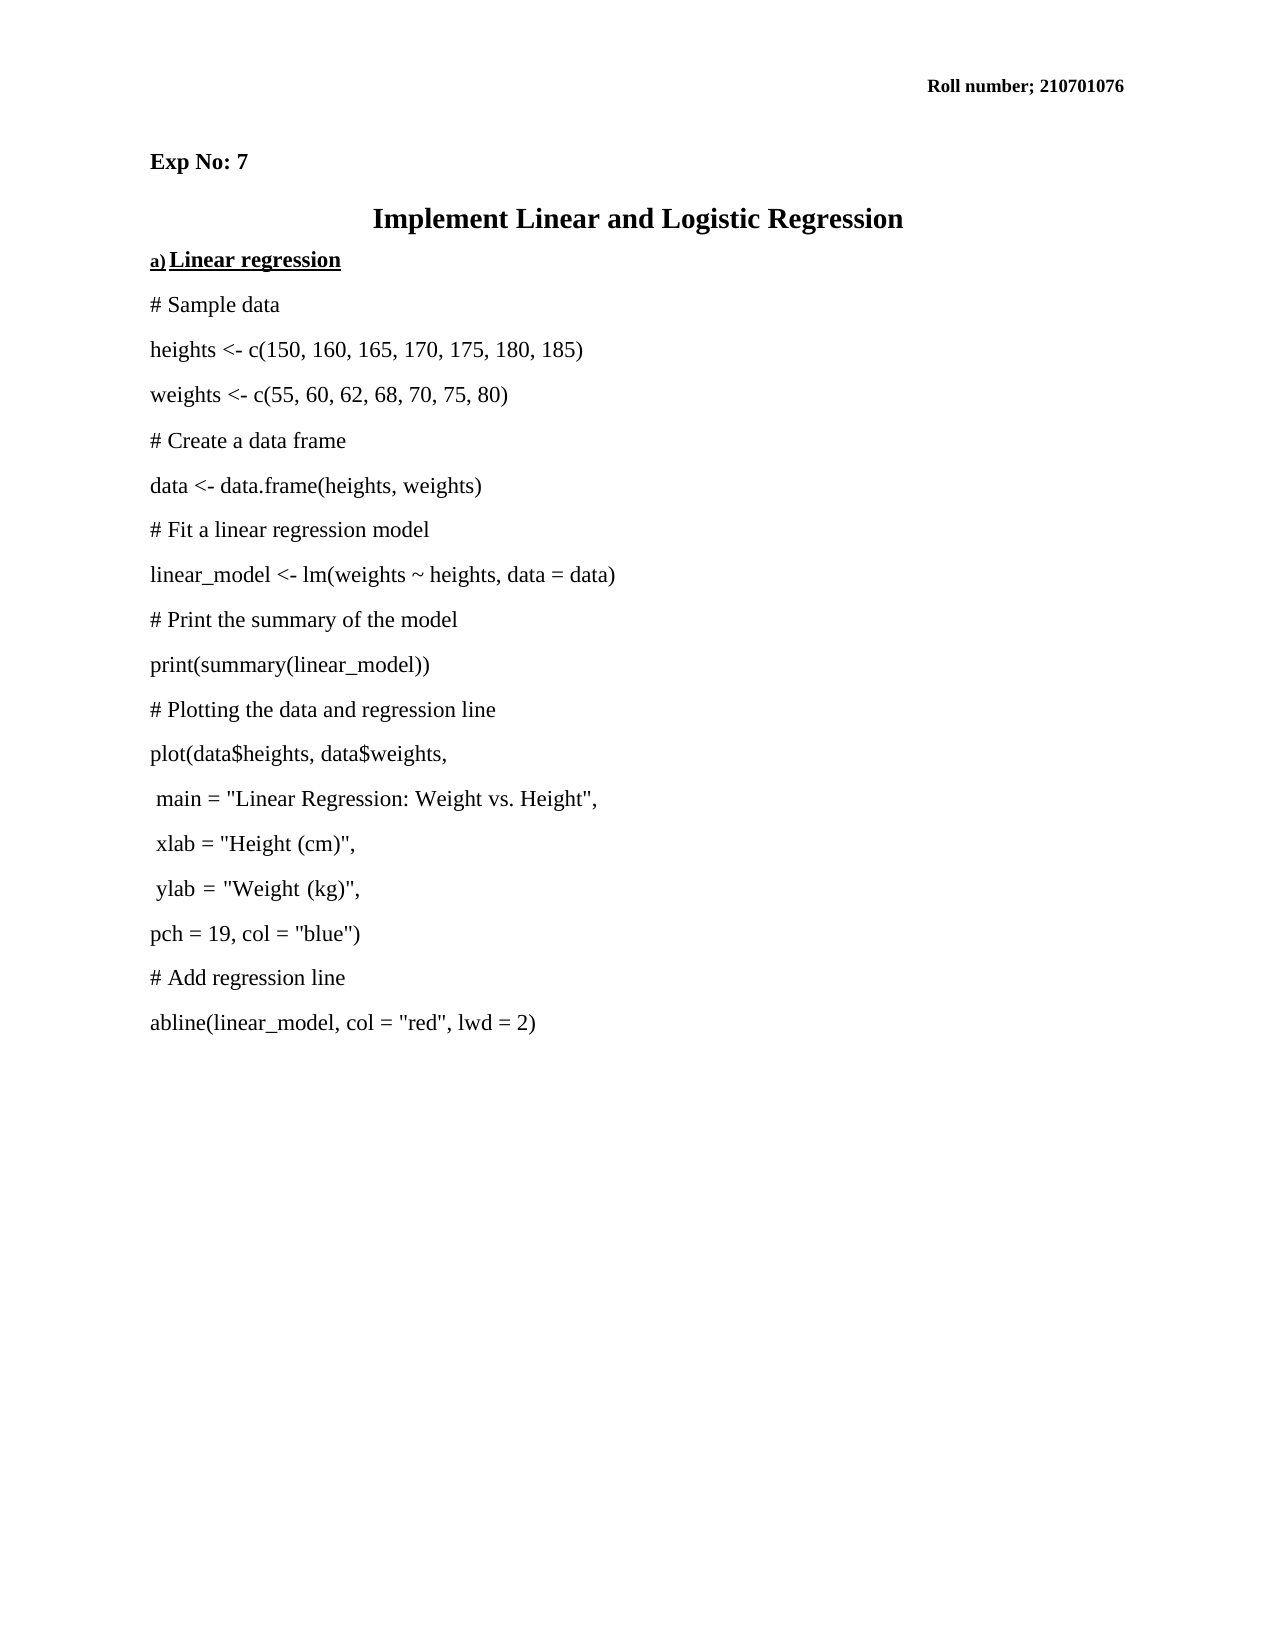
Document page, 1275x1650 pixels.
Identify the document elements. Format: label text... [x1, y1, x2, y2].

title Implement Linear and Logistic Regression [372, 201, 1135, 235]
text Exp No: 7 [150, 148, 345, 174]
text weights <- c(55, 60, 62, 68, 70, 75, 80) [150, 381, 1135, 408]
text # Create a data frame [150, 427, 1135, 453]
text heights <- c(150, 160, 165, 170, 175, 180, 185) [150, 336, 1135, 363]
text linear_model <- lm(weights ~ heights, data = data) # Print the summary of the model print(summary(linear_model)) [150, 561, 618, 677]
text main = "Linear Regression: Weight vs. Height", xlab = "Height (cm)", [156, 785, 618, 856]
text data <- data.frame(heights, weights) # Fit a linear regression model [150, 472, 482, 543]
text ylab = "Weight (kg)", pch = 19, col = "blue") # Add regression line [150, 875, 360, 991]
list Linear regression [150, 246, 345, 272]
text # Plotting the data and regression line plot(data$heights, data$weights, [150, 696, 498, 767]
text abline(linear_model, col = "red", lwd = 2) [150, 1009, 1135, 1035]
text # Sample data [150, 291, 345, 317]
